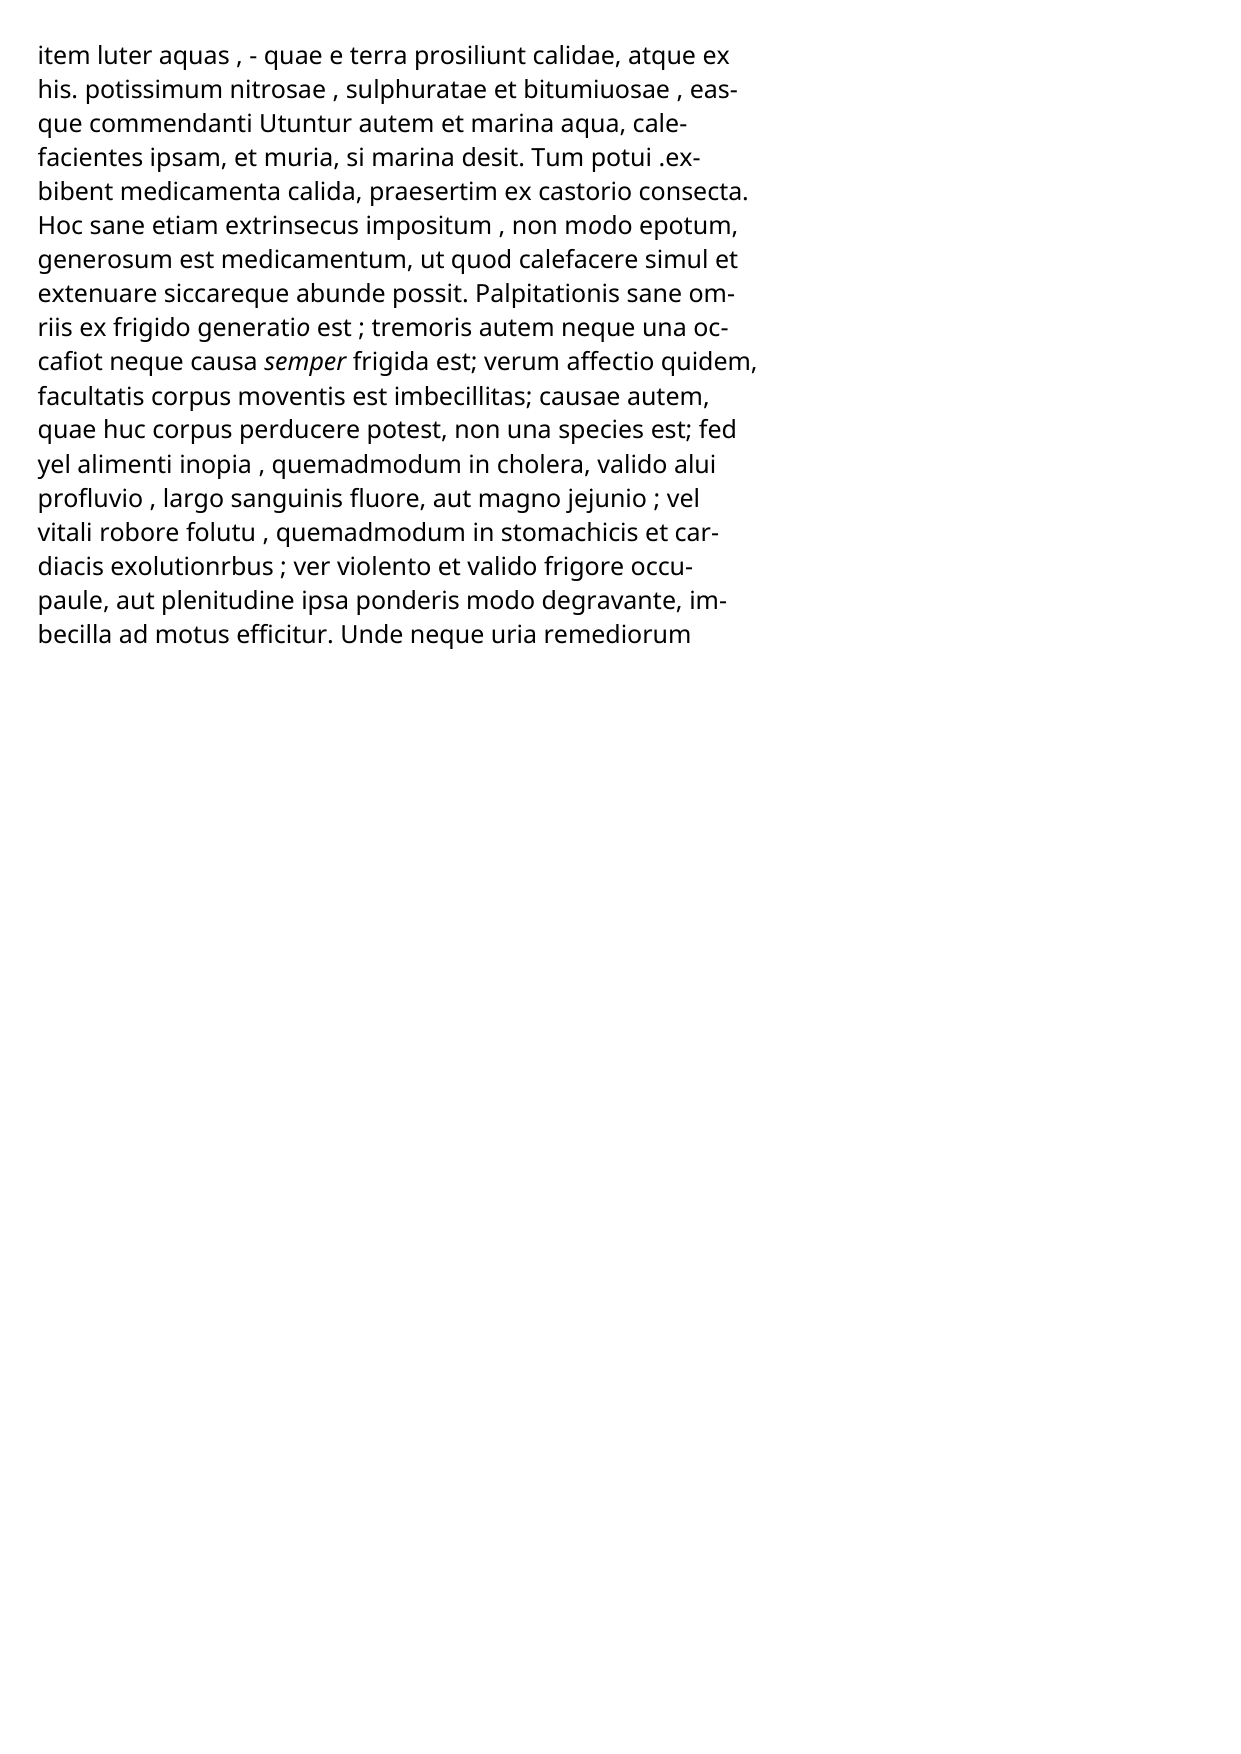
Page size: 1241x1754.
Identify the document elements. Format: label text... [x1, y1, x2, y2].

text item luter aquas , - quae e terra prosiliunt calidae, atque ex his. potissimum nitrosae , sulphuratae et bitumiuosae , eas- que commendanti Utuntur autem et marina aqua, cale- facientes ipsam, et muria, si marina desit. Tum potui .ex- bibent medicamenta calida, praesertim ex castorio consecta. Hoc sane etiam extrinsecus impositum , non modo epotum, generosum est medicamentum, ut quod calefacere simul et extenuare siccareque abunde possit. Palpitationis sane om- riis ex frigido generatio est ; tremoris autem neque una oc- cafiot neque causa semper frigida est; verum affectio quidem, facultatis corpus moventis est imbecillitas; causae autem, quae huc corpus perducere potest, non una species est; fed yel alimenti inopia , quemadmodum in cholera, valido alui profluvio , largo sanguinis fluore, aut magno jejunio ; vel vitali robore folutu , quemadmodum in stomachicis et car- diacis exolutionrbus ; ver violento et valido frigore occu- paule, aut plenitudine ipsa ponderis modo degravante, im- becilla ad motus efficitur. Unde neque uria remediorum [37, 37, 1203, 651]
